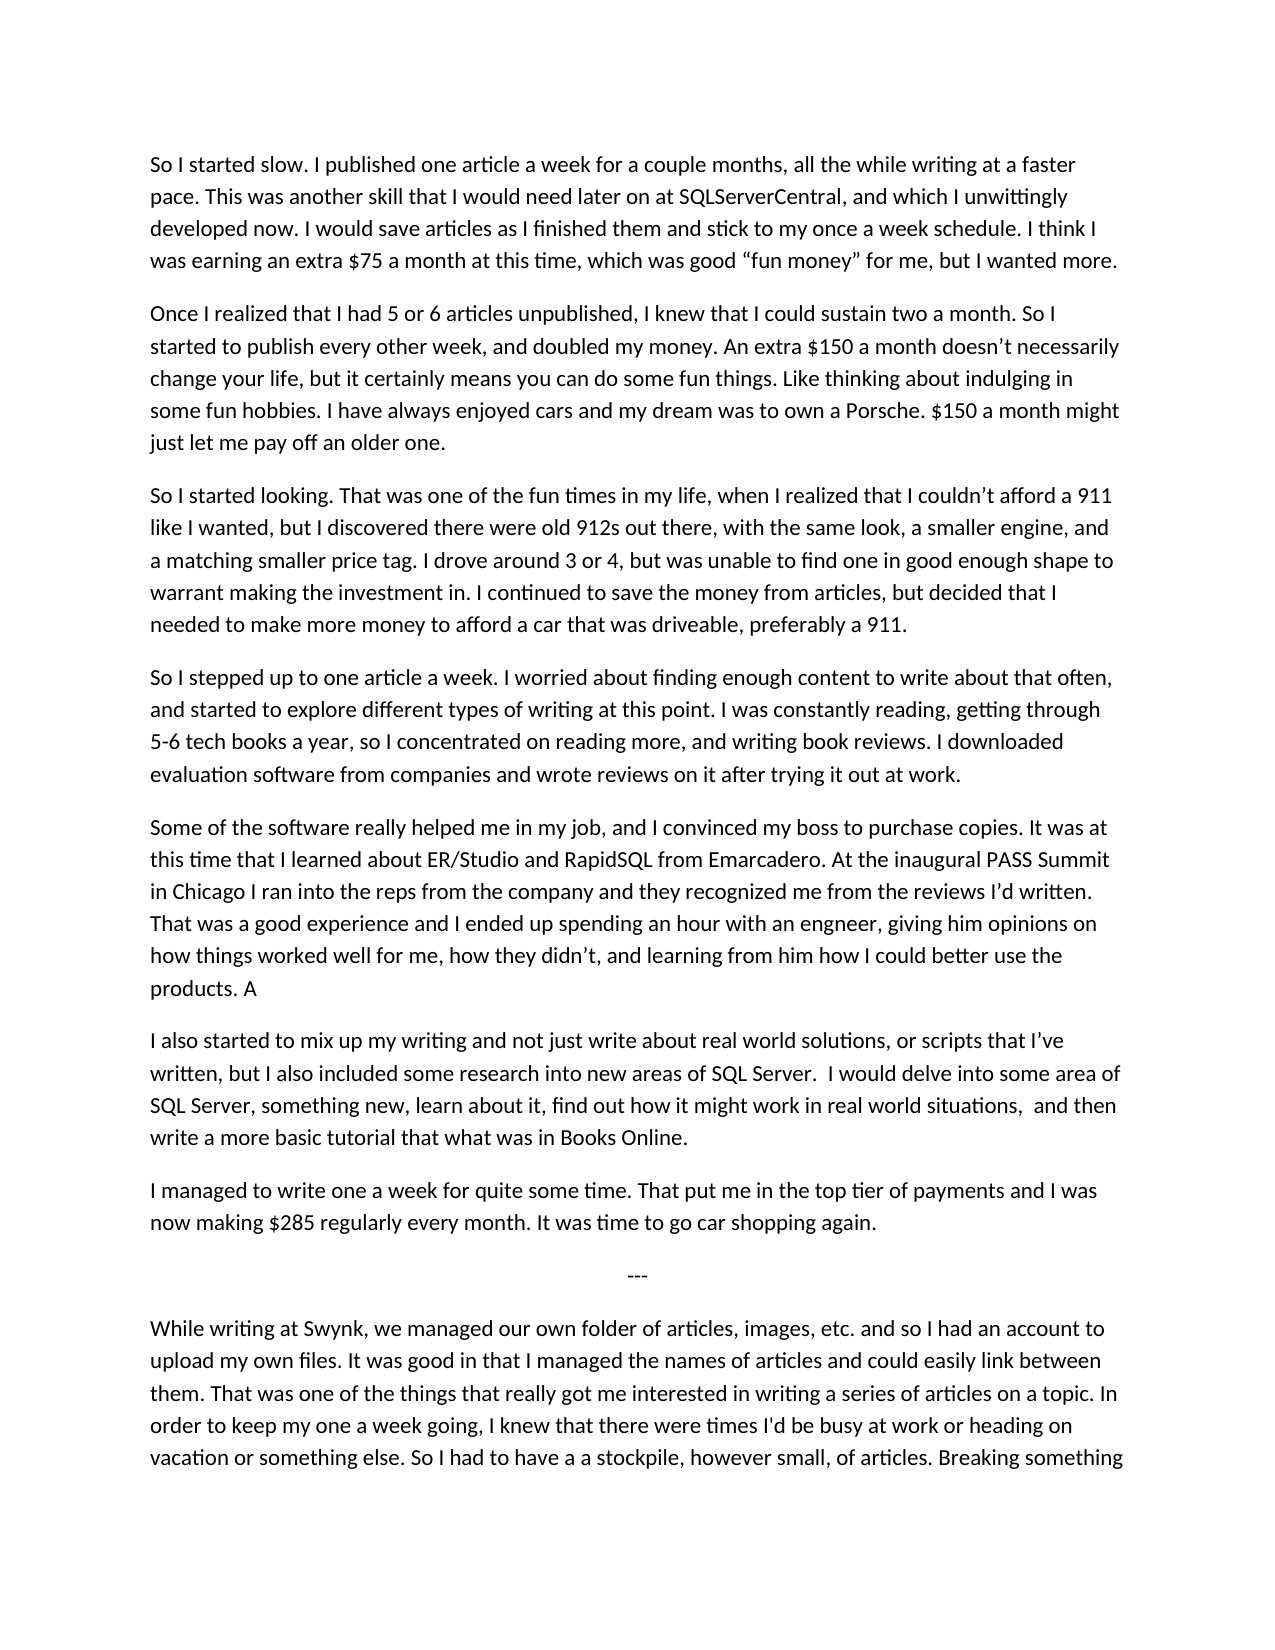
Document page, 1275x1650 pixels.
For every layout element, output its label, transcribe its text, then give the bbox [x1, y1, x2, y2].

text So I stepped up to one article a week. I worried about finding enough content to write about that often, and started to explore different types of writing at this point. I was constantly reading, getting through 5-6 tech books a year, so I concentrated on reading more, and writing book reviews. I downloaded evaluation software from companies and wrote reviews on it after trying it out at work. [150, 663, 1125, 788]
text I managed to write one a week for quite some time. That put me in the top tier of payments and I was now making $285 regularly every month. It was time to go car shopping again. [150, 1176, 1125, 1236]
text So I started looking. That was one of the fun times in my life, when I realized that I couldn’t afford a 911 like I wanted, but I discovered there were old 912s out there, with the same look, a smaller engine, and a matching smaller price tag. I drove around 3 or 4, but was unable to find one in good enough shape to warrant making the investment in. I continued to save the money from articles, but decided that I needed to make more money to afford a car that was driveable, preferably a 911. [150, 481, 1125, 638]
text --- [150, 1261, 1125, 1289]
text So I started slow. I published one article a week for a couple months, all the while writing at a faster pace. This was another skill that I would need later on at SQLServerCentral, and which I unwittingly developed now. I would save articles as I finished them and stick to my once a week schedule. I think I was earning an extra $75 a month at this time, which was good “fun money” for me, but I wanted more. [150, 150, 1125, 274]
text I also started to mix up my writing and not just write about real world solutions, or scripts that I’ve written, but I also included some research into new areas of SQL Server. I would delve into some area of SQL Server, something new, learn about it, find out how it might work in real world situations, and then write a more basic tutorial that what was in Books Online. [150, 1027, 1125, 1151]
text Once I realized that I had 5 or 6 articles unpublished, I knew that I could sustain two a month. So I started to publish every other week, and doubled my money. An extra $150 a month doesn’t necessarily change your life, but it certainly means you can do some fun things. Like thinking about indulging in some fun hobbies. I have always enjoyed cars and my dream was to own a Porsche. $150 a month might just let me pay off an older one. [150, 299, 1125, 456]
text Some of the software really helped me in my job, and I convinced my boss to purchase copies. It was at this time that I learned about ER/Studio and RapidSQL from Emarcadero. At the inaugural PASS Summit in Chicago I ran into the reps from the company and they recognized me from the reviews I’d written. That was a good experience and I ended up spending an hour with an engneer, giving him opinions on how things worked well for me, how they didn’t, and learning from him how I could better use the products. A [150, 813, 1125, 1002]
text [150, 1314, 1125, 1471]
